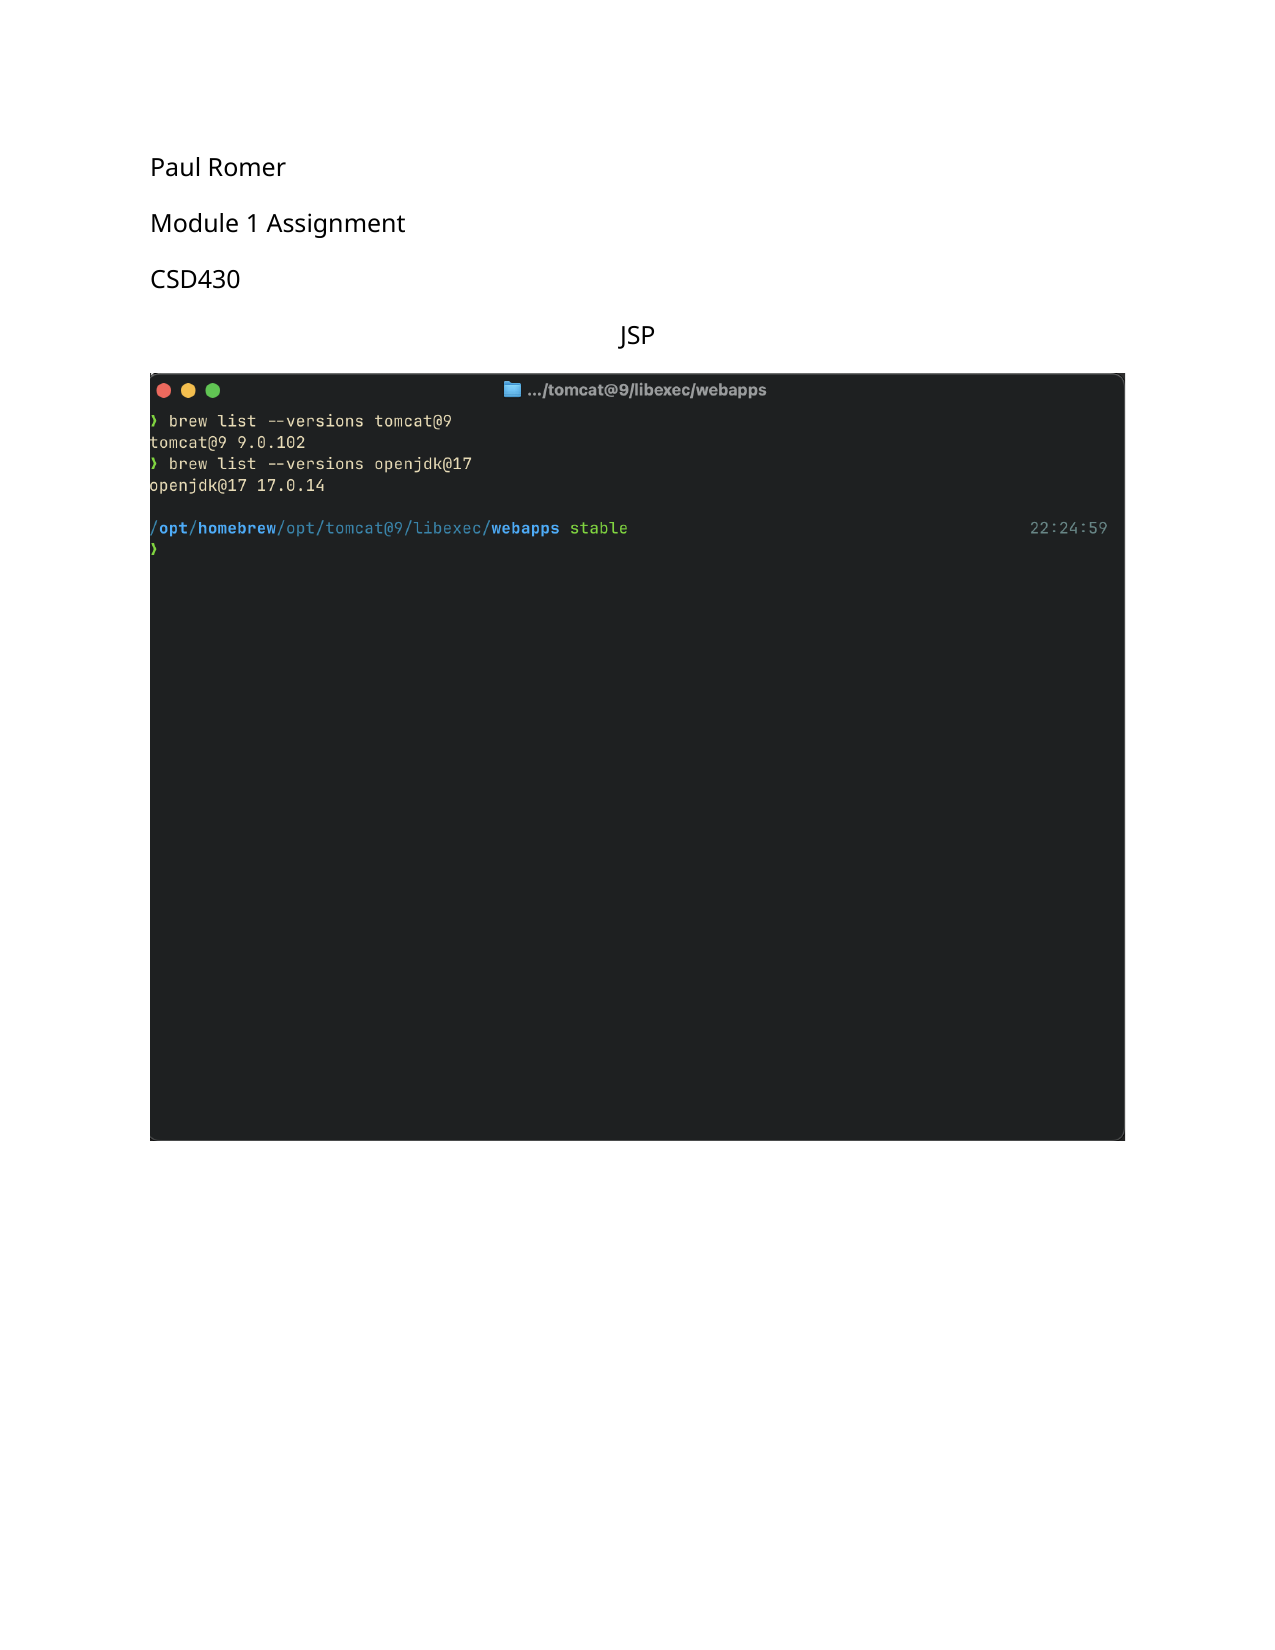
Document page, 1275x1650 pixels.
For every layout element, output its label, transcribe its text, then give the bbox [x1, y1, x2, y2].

text JSP [150, 317, 1125, 352]
text Paul Romer [150, 150, 1125, 184]
text Module 1 Assignment [150, 206, 1125, 240]
text CSD430 [150, 262, 1125, 296]
picture [150, 373, 1125, 1141]
